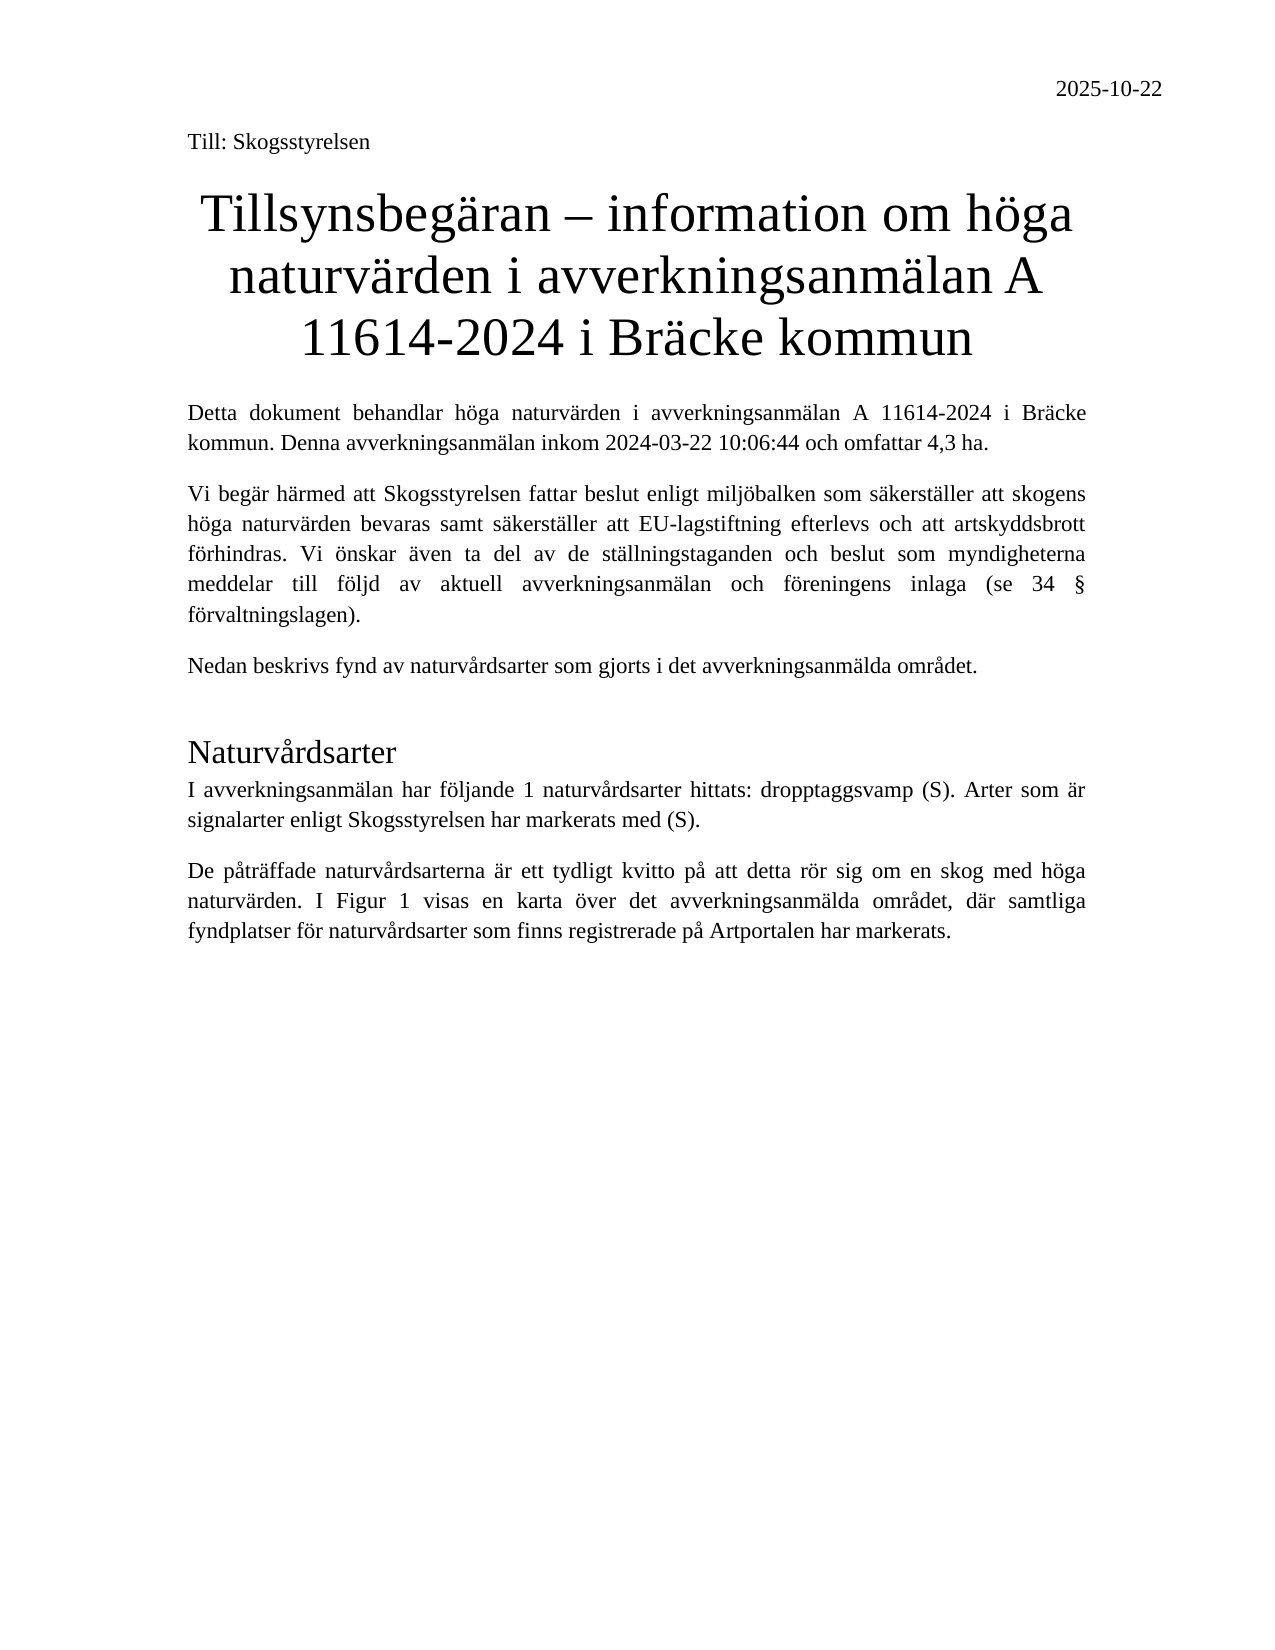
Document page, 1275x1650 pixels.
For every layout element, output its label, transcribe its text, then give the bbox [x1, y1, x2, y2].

title Tillsynsbegäran – information om höga naturvärden i avverkningsanmälan A 11614-2024 i Bräcke kommun [187, 180, 1087, 367]
text Detta dokument behandlar höga naturvärden i avverkningsanmälan A 11614-2024 i Bräcke kommun. Denna avverkningsanmälan inkom 2024-03-22 10:06:44 och omfattar 4,3 ha. [187, 398, 1087, 455]
subtitle Naturvårdsarter [187, 732, 1087, 770]
text Vi begär härmed att Skogsstyrelsen fattar beslut enligt miljöbalken som säkerställer att skogens höga naturvärden bevaras samt säkerställer att EU-lagstiftning efterlevs och att artskyddsbrott förhindras. Vi önskar även ta del av de ställningstaganden och beslut som myndigheterna meddelar till följd av aktuell avverkningsanmälan och föreningens inlaga (se 34 § förvaltningslagen). [187, 480, 1087, 627]
text De påträffade naturvårdsarterna är ett tydligt kvitto på att detta rör sig om en skog med höga naturvärden. I Figur 1 visas en karta över det avverkningsanmälda området, där samtliga fyndplatser för naturvårdsarter som finns registrerade på Artportalen har markerats. [187, 857, 1087, 944]
text Nedan beskrivs fynd av naturvårdsarter som gjorts i det avverkningsanmälda området. [187, 652, 1087, 678]
text I avverkningsanmälan har följande 1 naturvårdsarter hittats: dropptaggsvamp (S). Arter som är signalarter enligt Skogsstyrelsen har markerats med (S). [187, 776, 1087, 832]
